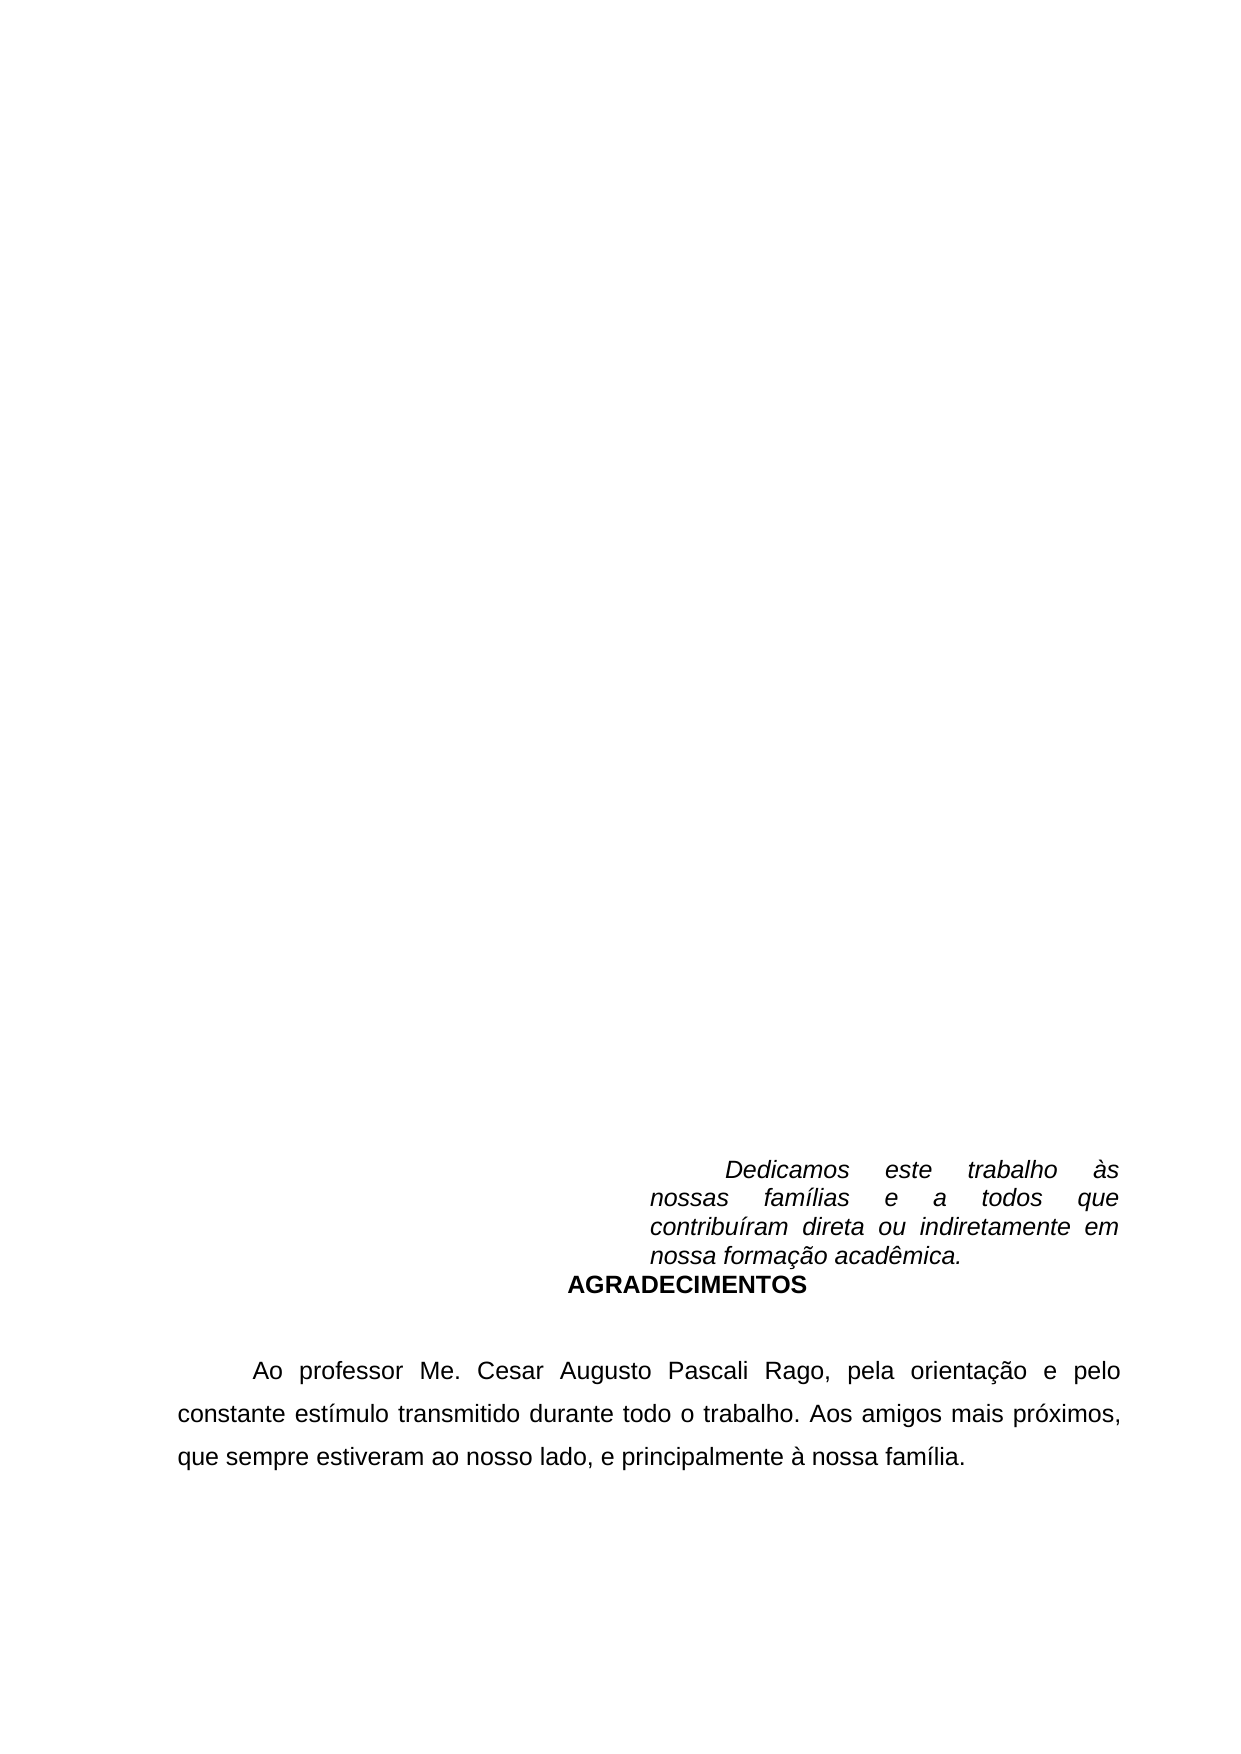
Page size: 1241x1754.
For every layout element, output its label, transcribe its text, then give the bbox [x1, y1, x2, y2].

text AGRADECIMENTOS [177, 1269, 1122, 1298]
text Dedicamos este trabalho às nossas famílias e a todos que contribuíram direta ou indiretamente em nossa formação acadêmica. [650, 1154, 1122, 1269]
text Ao professor Me. Cesar Augusto Pascali Rago, pela orientação e pelo constante estímulo transmitido durante todo o trabalho. Aos amigos mais próximos, que sempre estiveram ao nosso lado, e principalmente à nossa família. [177, 1356, 1122, 1471]
